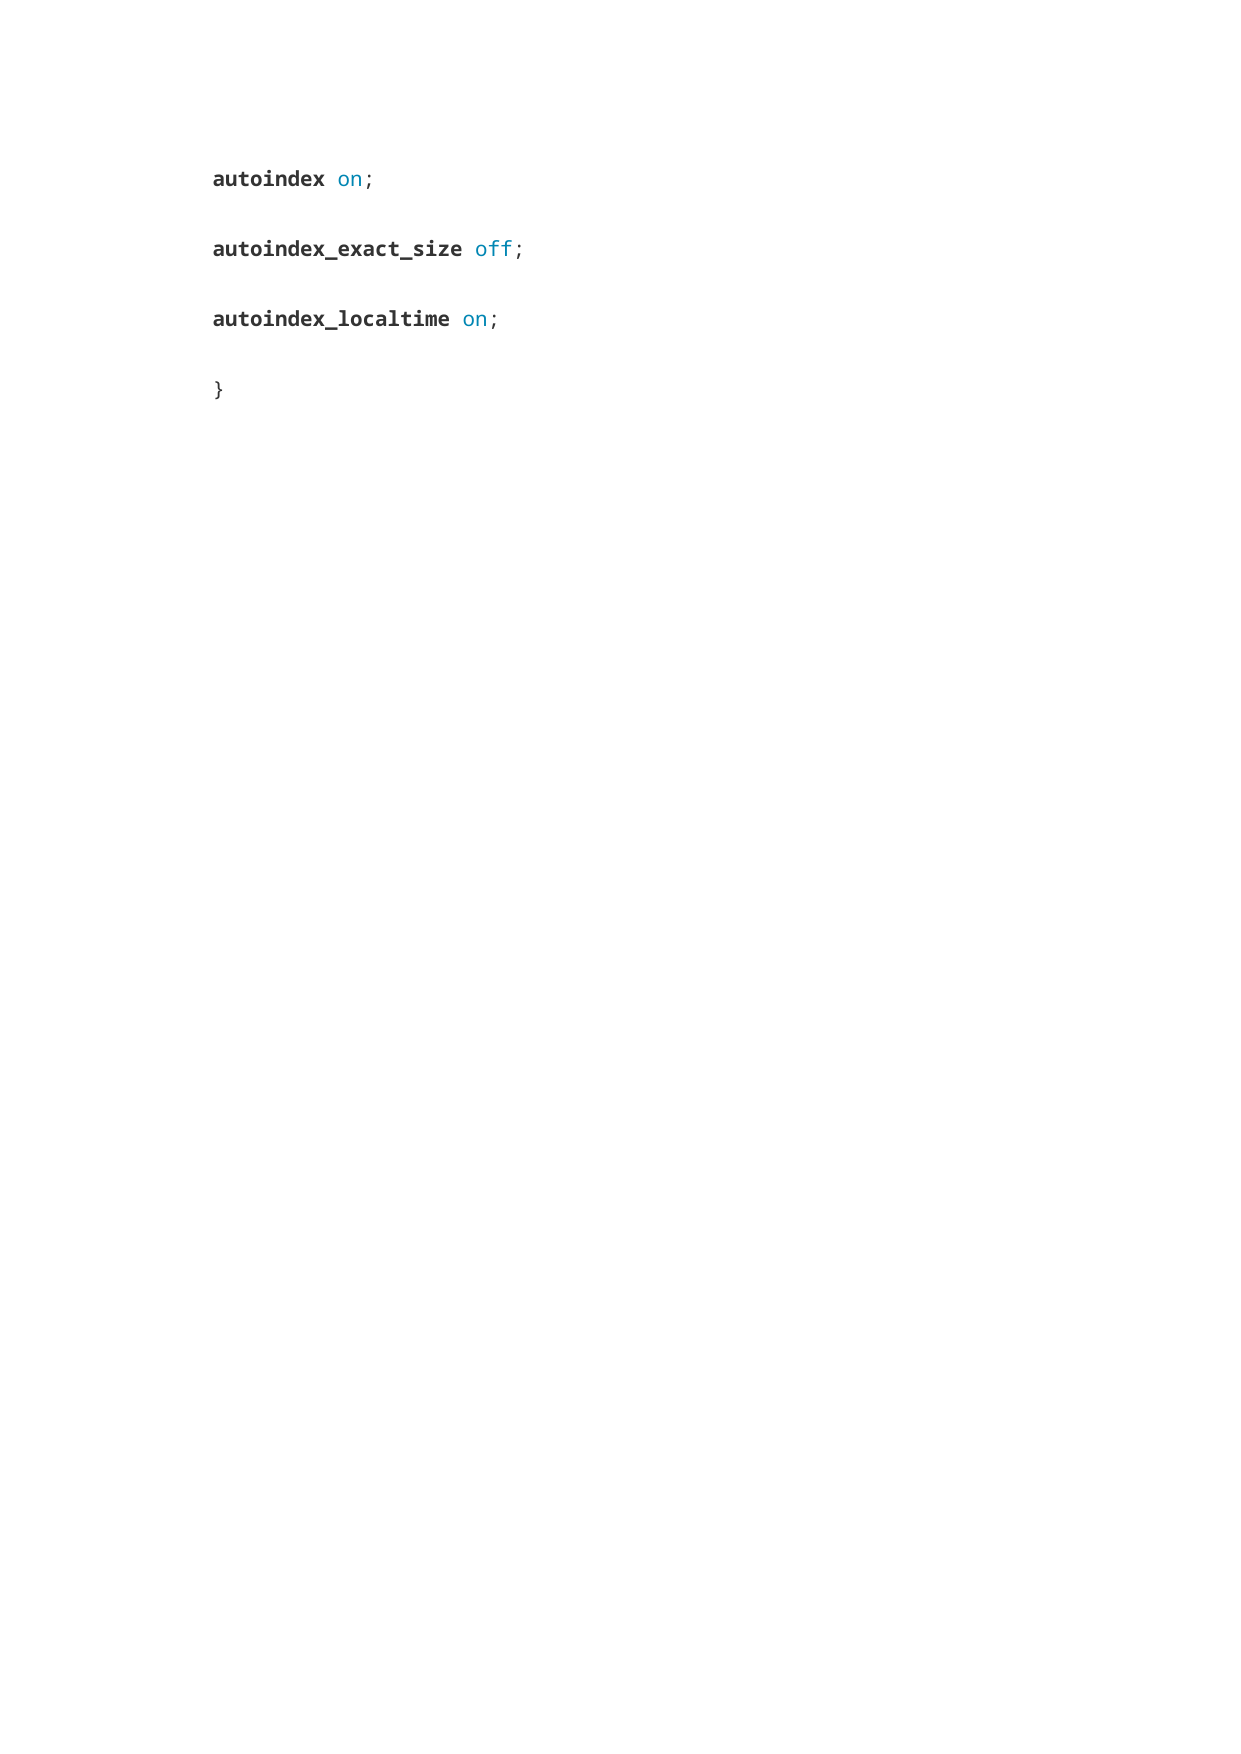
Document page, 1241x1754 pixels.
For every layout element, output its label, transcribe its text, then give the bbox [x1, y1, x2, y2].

text autoindex_localtime on; [187, 302, 1053, 334]
text } [187, 372, 1053, 404]
text autoindex on; [187, 162, 1053, 194]
text autoindex_exact_size off; [187, 232, 1053, 264]
